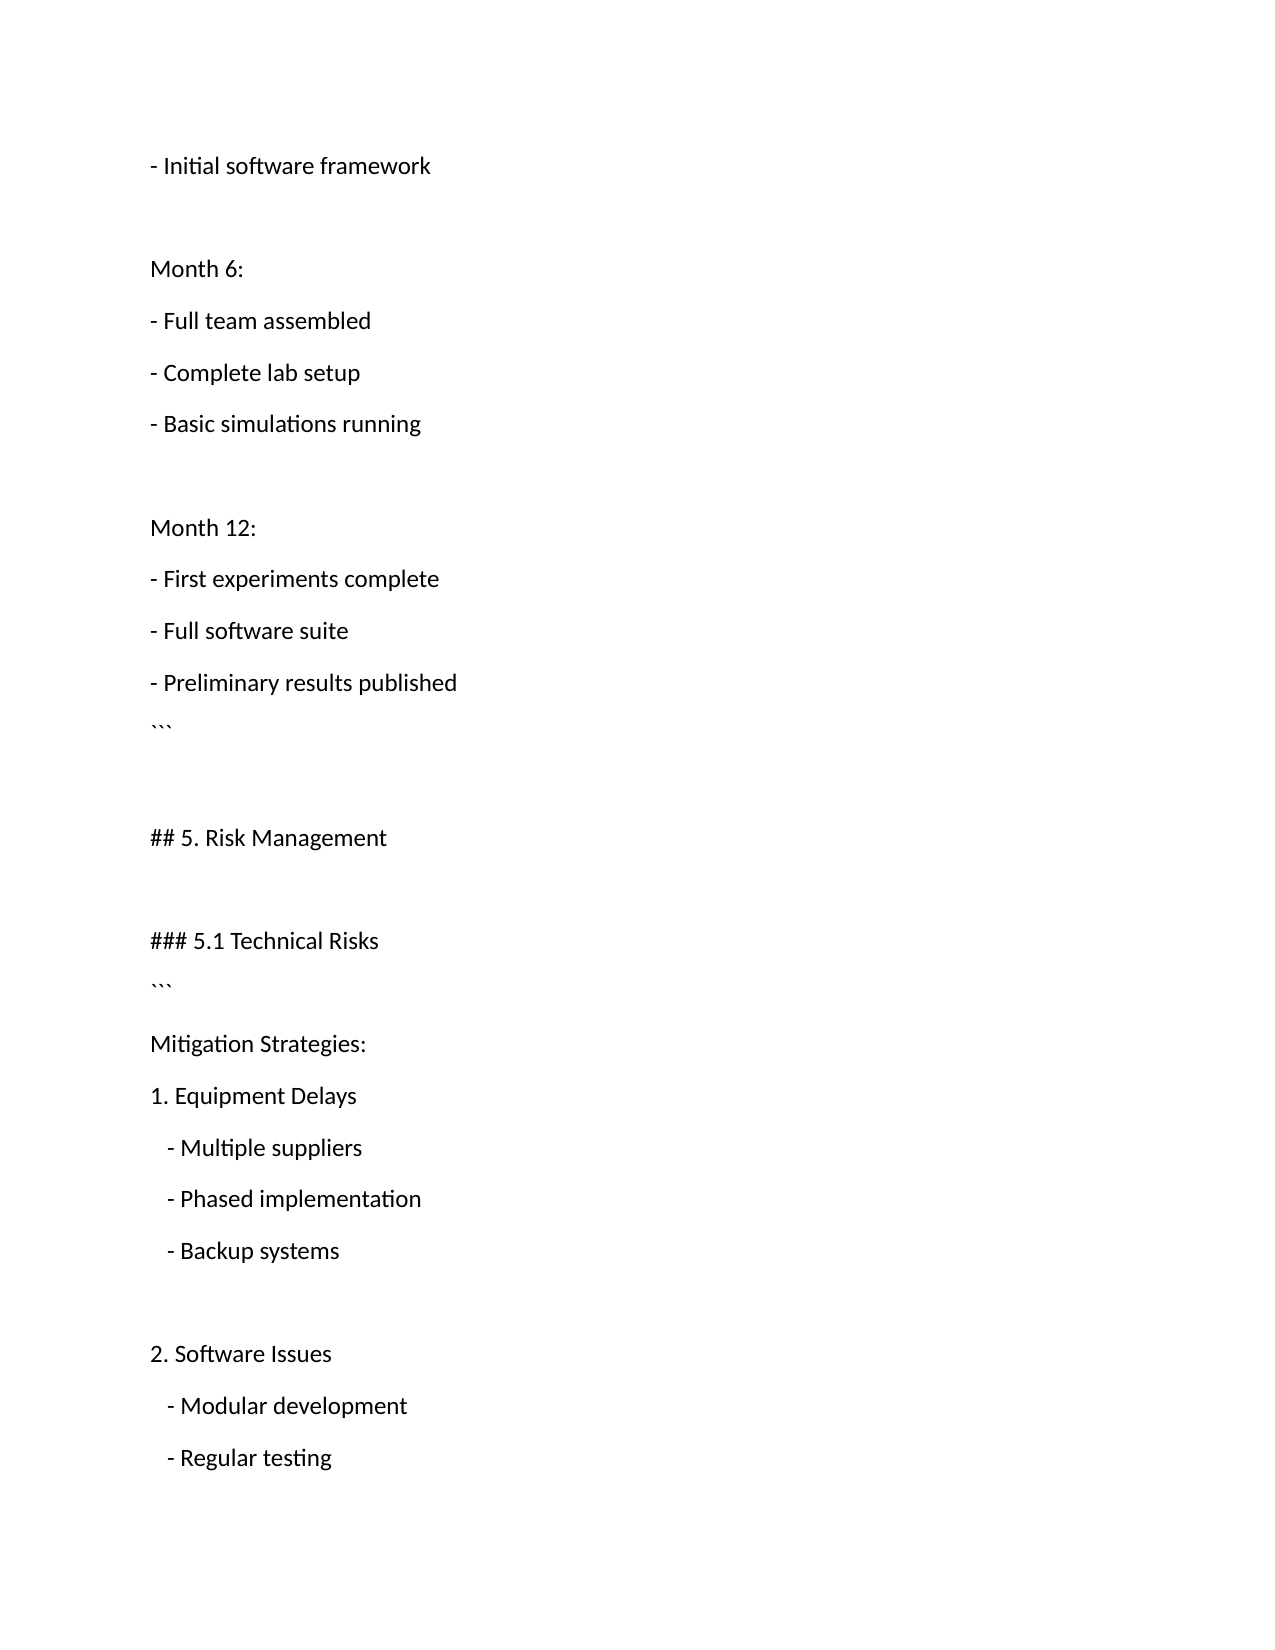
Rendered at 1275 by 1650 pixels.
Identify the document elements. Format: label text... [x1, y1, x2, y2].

text 1. Equipment Delays [150, 1080, 1125, 1111]
text - Basic simulations running [150, 408, 1125, 439]
text Month 12: [150, 512, 1125, 542]
text ``` [150, 718, 1125, 749]
text Month 6: [150, 253, 1125, 284]
text - Full team assembled [150, 305, 1125, 336]
text - Full software suite [150, 615, 1125, 646]
text ### 5.1 Technical Risks [150, 925, 1125, 956]
text - First experiments complete [150, 563, 1125, 594]
text ``` [150, 977, 1125, 1007]
text - Phased implementation [150, 1183, 1125, 1214]
text ## 5. Risk Management [150, 822, 1125, 852]
text - Backup systems [150, 1235, 1125, 1266]
text - Regular testing [150, 1442, 1125, 1472]
text - Modular development [150, 1390, 1125, 1421]
text - Initial software framework [150, 150, 1125, 181]
text - Multiple suppliers [150, 1132, 1125, 1162]
text - Preliminary results published [150, 667, 1125, 697]
text 2. Software Issues [150, 1338, 1125, 1369]
text Mitigation Strategies: [150, 1028, 1125, 1059]
text - Complete lab setup [150, 357, 1125, 387]
